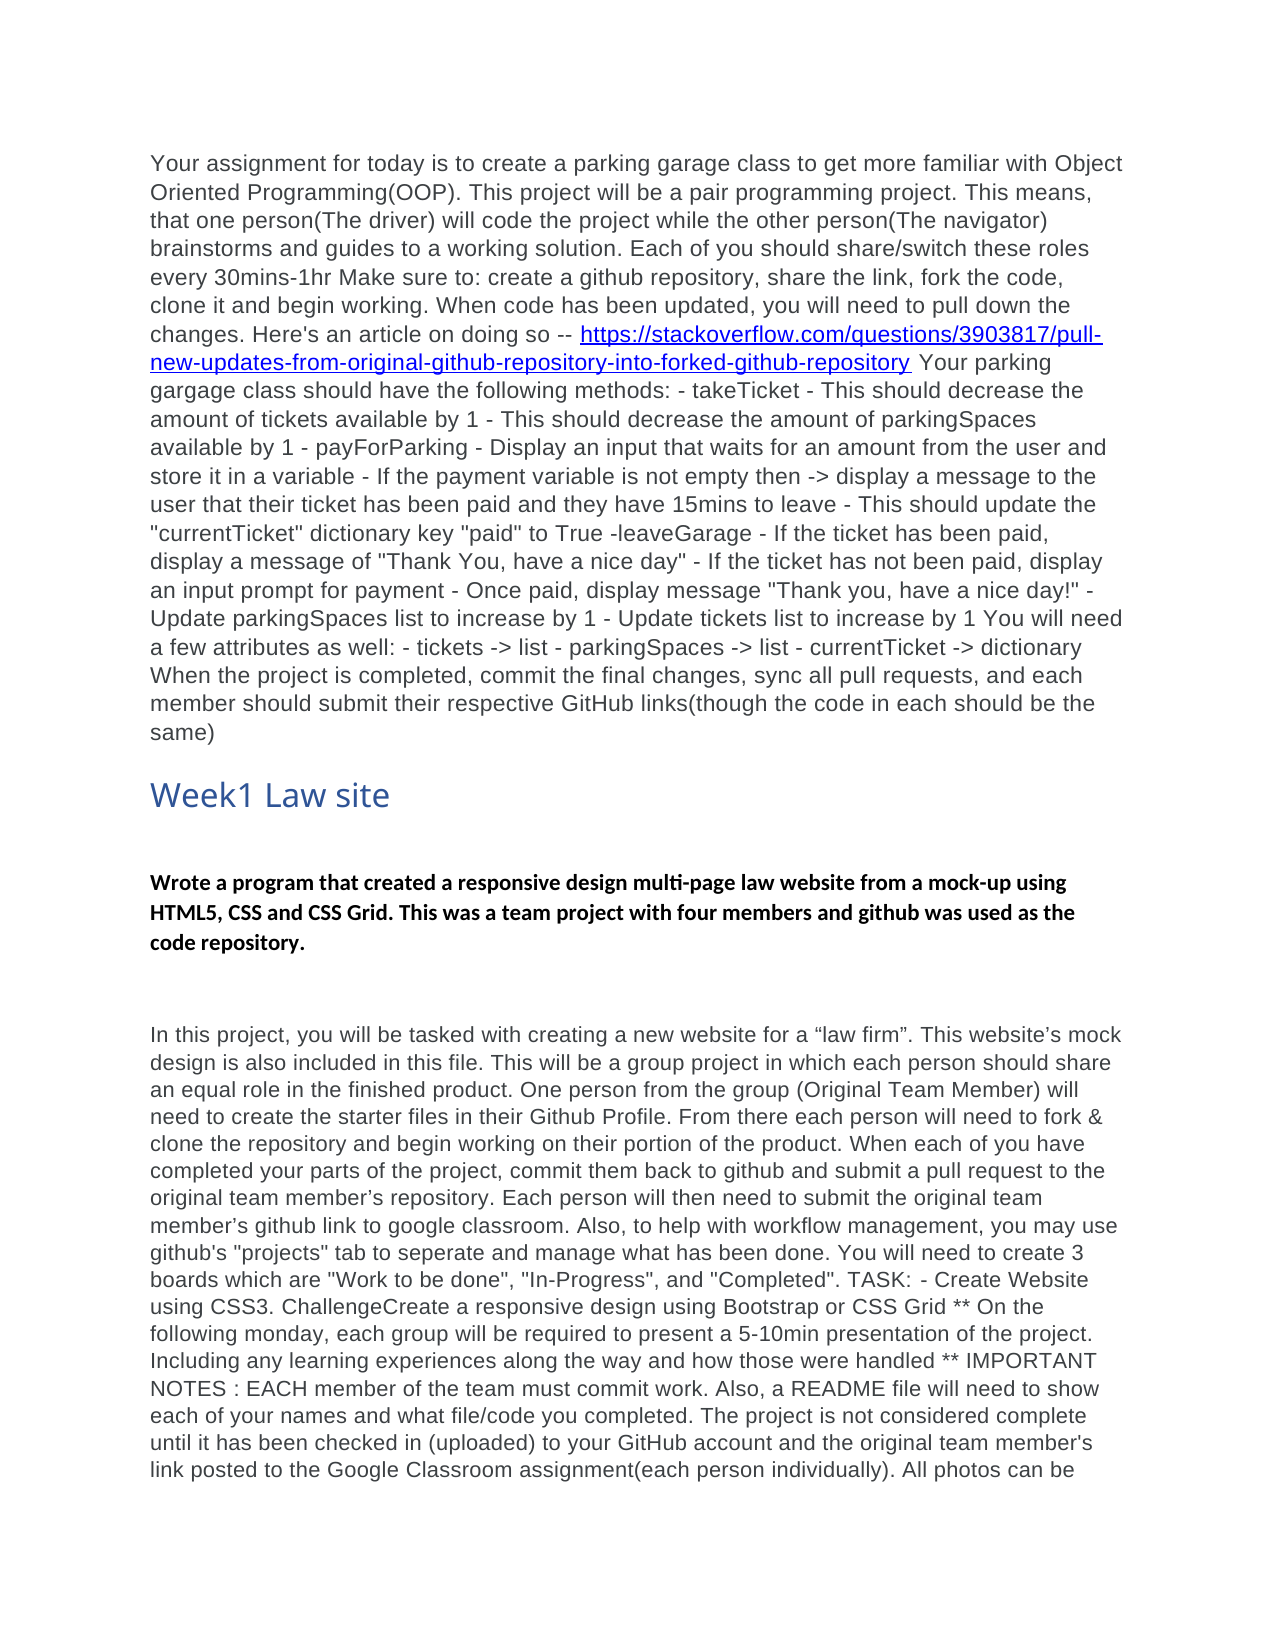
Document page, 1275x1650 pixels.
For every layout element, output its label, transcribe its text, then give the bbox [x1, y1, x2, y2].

subtitle Week1 Law site [150, 772, 1125, 818]
text Your assignment for today is to create a parking garage class to get more familiar with Object Oriented Programming(OOP). This project will be a pair programming project. This means, that one person(The driver) will code the project while the other person(The navigator) brainstorms and guides to a working solution. Each of you should share/switch these roles every 30mins-1hr Make sure to: create a github repository, share the link, fork the code, clone it and begin working. When code has been updated, you will need to pull down the changes. Here's an article on doing so -- https://stackoverflow.com/questions/3903817/pull-new-updates-from-original-github-repository-into-forked-github-repository Your parking gargage class should have the following methods: - takeTicket - This should decrease the amount of tickets available by 1 - This should decrease the amount of parkingSpaces available by 1 - payForParking - Display an input that waits for an amount from the user and store it in a variable - If the payment variable is not empty then -> display a message to the user that their ticket has been paid and they have 15mins to leave - This should update the "currentTicket" dictionary key "paid" to True -leaveGarage - If the ticket has been paid, display a message of "Thank You, have a nice day" - If the ticket has not been paid, display an input prompt for payment - Once paid, display message "Thank you, have a nice day!" - Update parkingSpaces list to increase by 1 - Update tickets list to increase by 1 You will need a few attributes as well: - tickets -> list - parkingSpaces -> list - currentTicket -> dictionary When the project is completed, commit the final changes, sync all pull requests, and each member should submit their respective GitHub links(though the code in each should be the same) [150, 150, 1125, 745]
text Wrote a program that created a responsive design multi-page law website from a mock-up using HTML5, CSS and CSS Grid. This was a team project with four members and github was used as the code repository. [150, 868, 1125, 956]
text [150, 1022, 1125, 1482]
